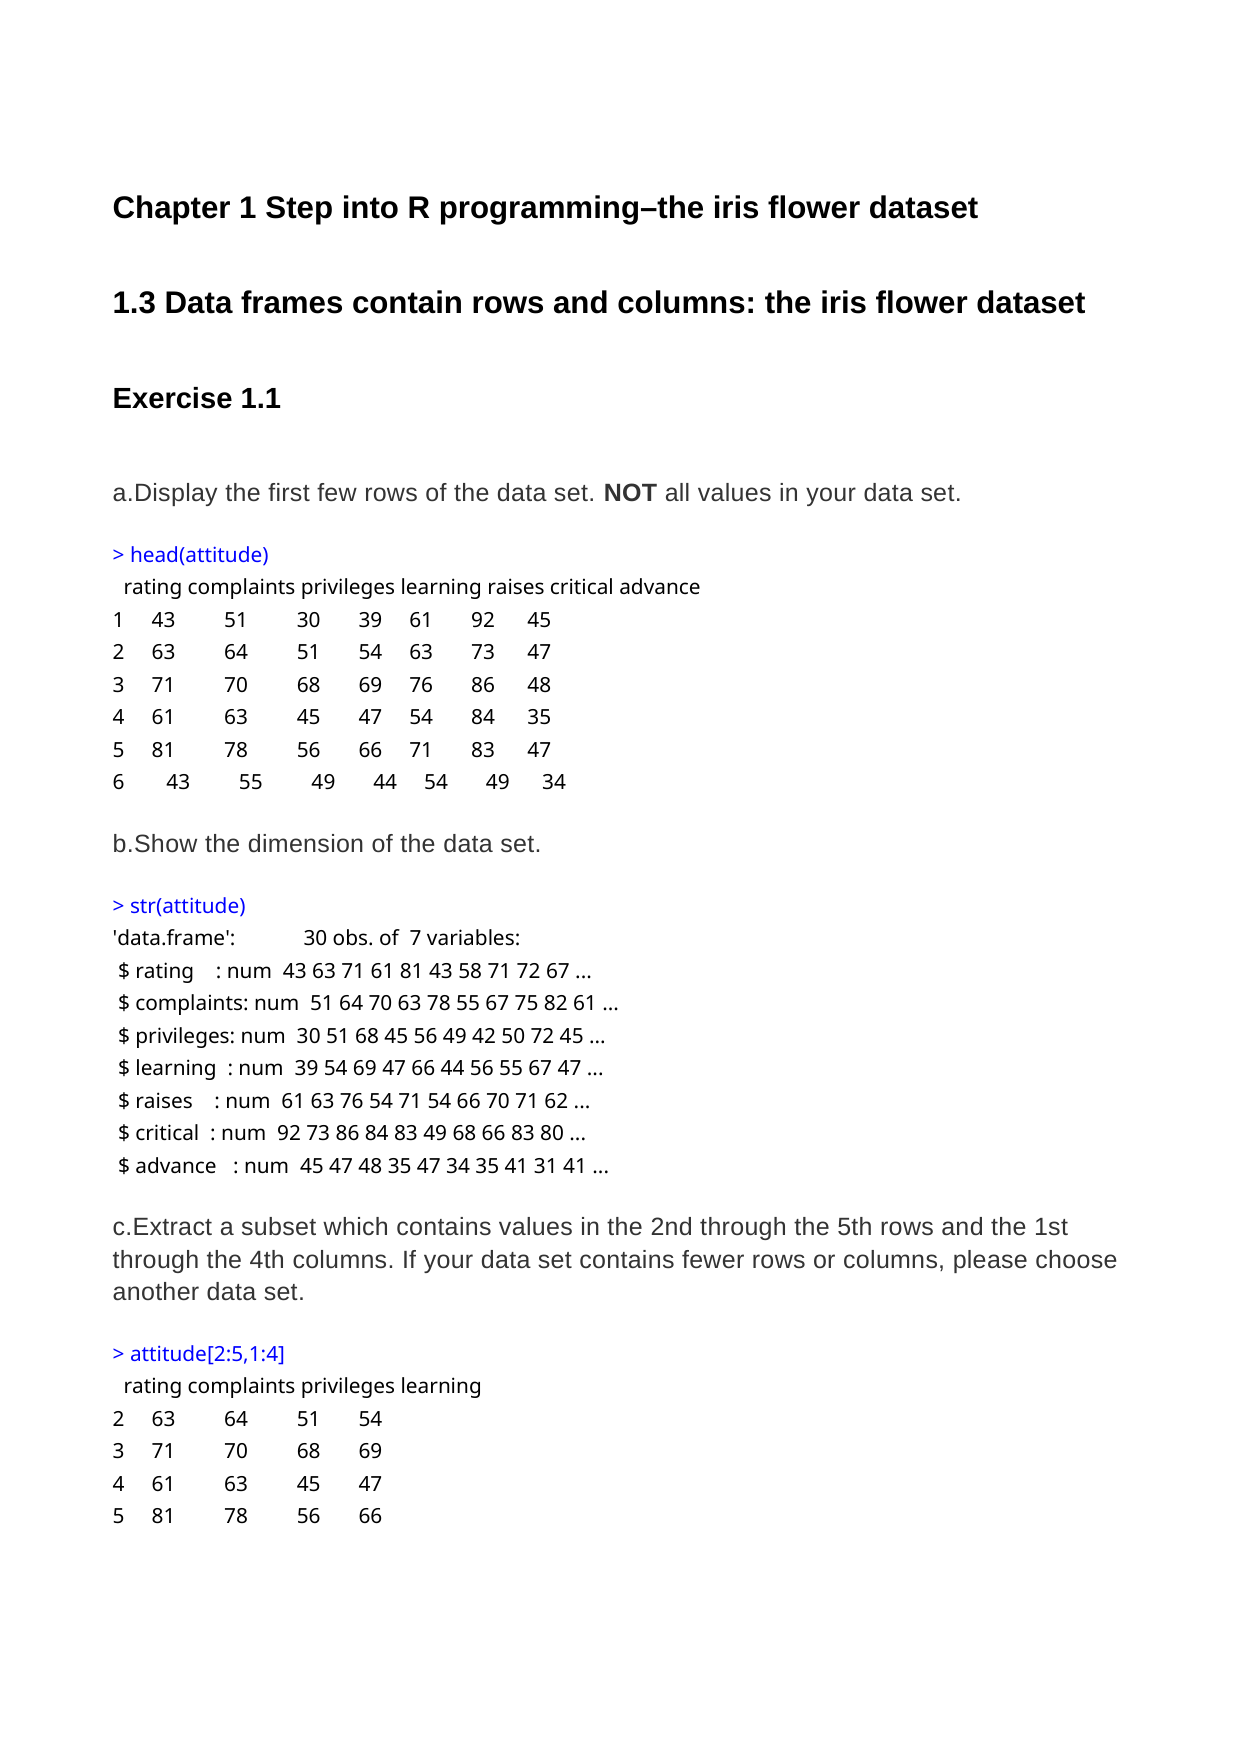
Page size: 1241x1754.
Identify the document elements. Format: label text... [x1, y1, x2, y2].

text 3 71 70 68 69 [112, 1434, 1128, 1467]
text b.Show the dimension of the data set. [112, 827, 1128, 859]
subtitle Exercise 1.1 [112, 365, 1128, 430]
text 'data.frame': 30 obs. of 7 variables: [112, 921, 1128, 954]
text $ advance : num 45 47 48 35 47 34 35 41 31 41 ... [112, 1149, 1128, 1181]
text rating complaints privileges learning [112, 1369, 1128, 1402]
text rating complaints privileges learning raises critical advance [112, 570, 1128, 603]
text 1 43 51 30 39 61 92 45 [112, 603, 1128, 635]
list 43 55 49 44 54 49 34 [112, 765, 1128, 798]
text $ learning : num 39 54 69 47 66 44 56 55 67 47 ... [112, 1051, 1128, 1084]
subtitle 1.3 Data frames contain rows and columns: the iris flower dataset [112, 270, 1128, 335]
text $ privileges: num 30 51 68 45 56 49 42 50 72 45 ... [112, 1019, 1128, 1051]
text 5 81 78 56 66 71 83 47 [112, 733, 1128, 765]
text $ rating : num 43 63 71 61 81 43 58 71 72 67 ... [112, 954, 1128, 986]
text $ critical : num 92 73 86 84 83 49 68 66 83 80 ... [112, 1116, 1128, 1149]
text 3 71 70 68 69 76 86 48 [112, 668, 1128, 700]
text > str(attitude) [112, 889, 1128, 921]
text > attitude[2:5,1:4] [112, 1337, 1128, 1369]
text 2 63 64 51 54 63 73 47 [112, 635, 1128, 668]
text > head(attitude) [112, 538, 1128, 570]
text 4 61 63 45 47 [112, 1467, 1128, 1499]
text c.Extract a subset which contains values in the 2nd through the 5th rows and the 1st through the 4th columns. If your data set contains fewer rows or columns, please choose another data set. [112, 1210, 1128, 1308]
text $ raises : num 61 63 76 54 71 54 66 70 71 62 ... [112, 1084, 1128, 1116]
text 2 63 64 51 54 [112, 1402, 1128, 1434]
text 4 61 63 45 47 54 84 35 [112, 700, 1128, 733]
text $ complaints: num 51 64 70 63 78 55 67 75 82 61 ... [112, 986, 1128, 1019]
text 5 81 78 56 66 [112, 1499, 1128, 1532]
text a.Display the first few rows of the data set. NOT all values in your data set. [112, 476, 1128, 509]
subtitle Chapter 1 Step into R programming–the iris flower dataset [112, 174, 1128, 239]
